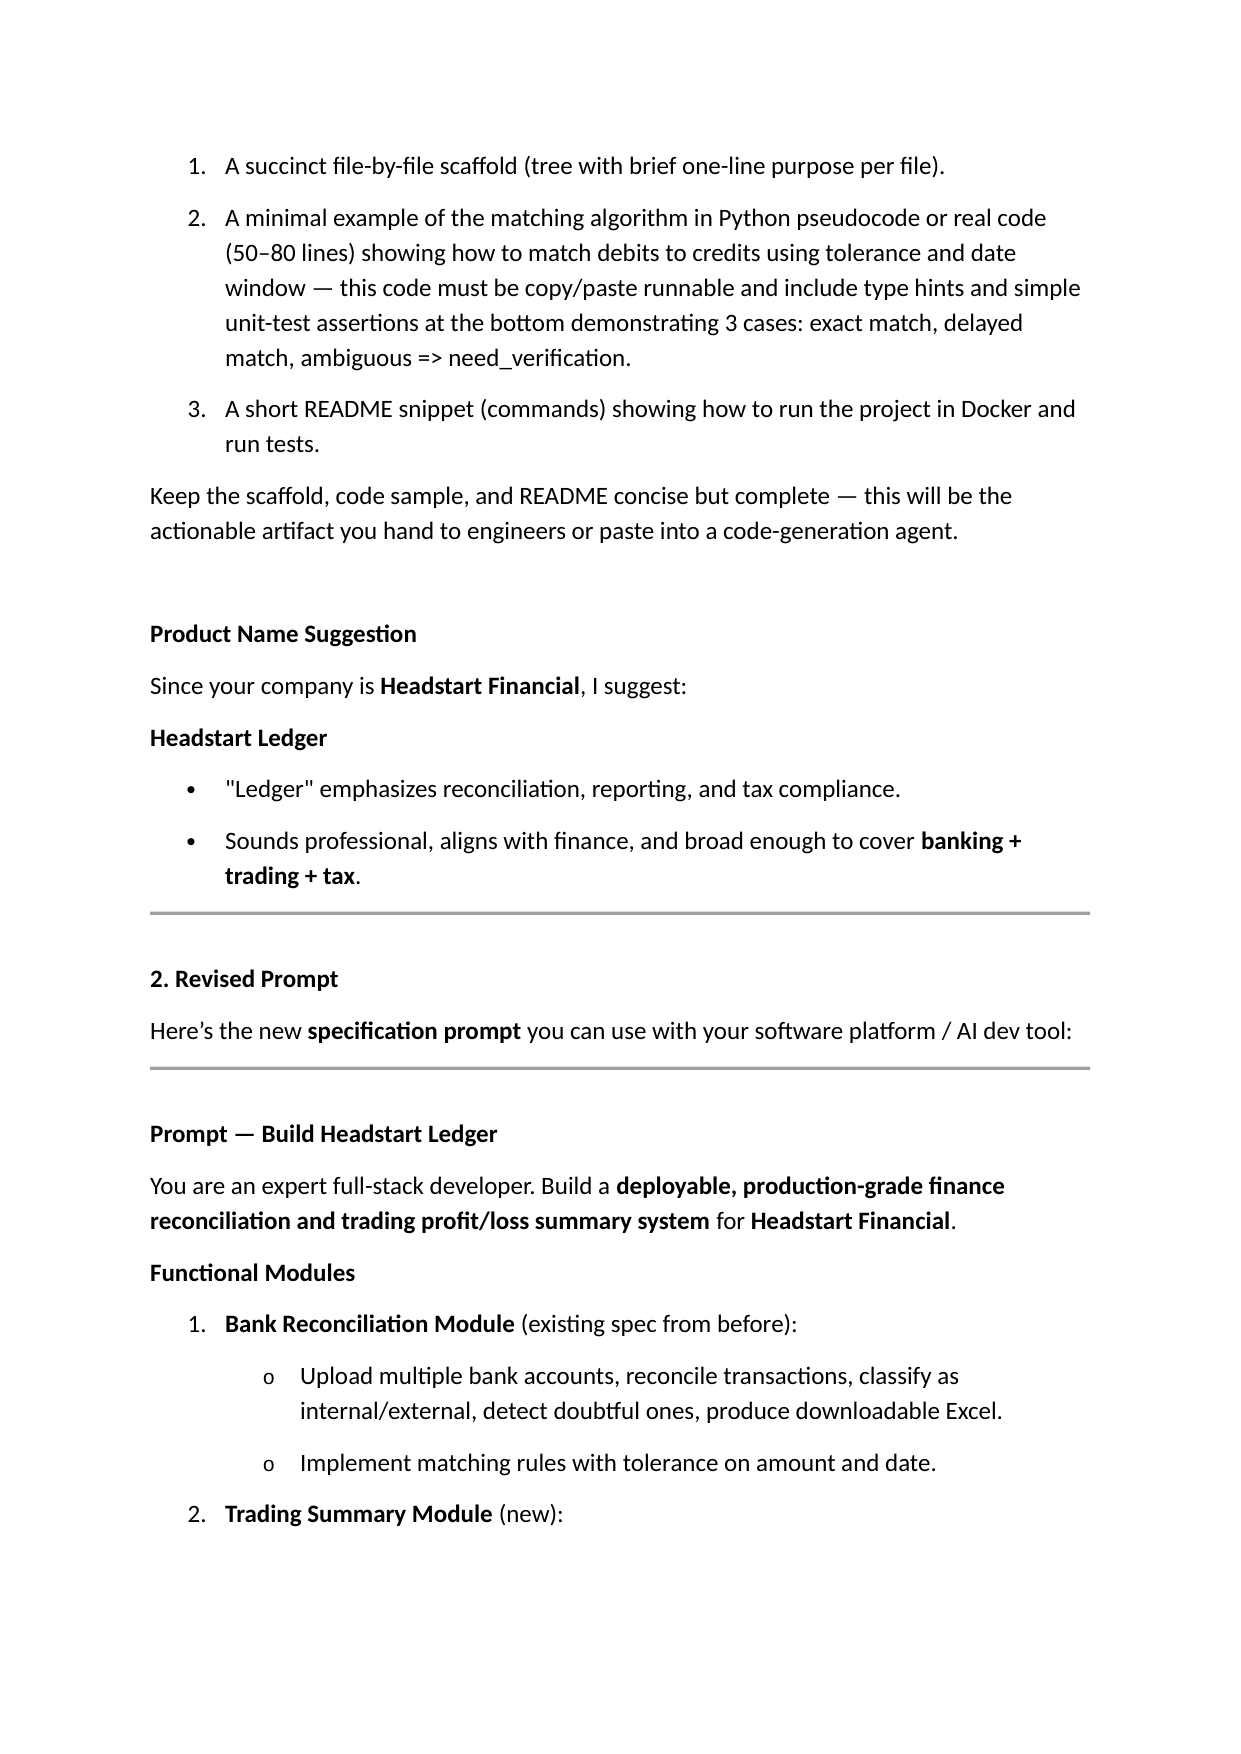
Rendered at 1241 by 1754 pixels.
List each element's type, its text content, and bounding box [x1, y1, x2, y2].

list Trading Summary Module (new): [187, 1498, 1090, 1529]
list Bank Reconciliation Module (existing spec from before): [187, 1308, 1090, 1339]
list "Ledger" emphasizes reconciliation, reporting, and tax compliance. [187, 773, 1090, 804]
list A short README snippet (commands) showing how to run the project in Docker and run tests. [187, 393, 1090, 459]
list Upload multiple bank accounts, reconcile transactions, classify as internal/external, detect doubtful ones, produce downloadable Excel. [262, 1360, 1090, 1426]
text Prompt — Build Headstart Ledger [150, 1118, 1090, 1149]
text Headstart Ledger [150, 722, 1090, 752]
text Keep the scaffold, code sample, and README concise but complete — this will be the actionable artifact you hand to engineers or paste into a code-generation agent. [150, 480, 1090, 546]
text 2. Revised Prompt [150, 963, 1090, 994]
text You are an expert full-stack developer. Build a deployable, production-grade finance reconciliation and trading profit/loss summary system for Headstart Financial. [150, 1170, 1090, 1236]
text Functional Modules [150, 1257, 1090, 1287]
list Implement matching rules with tolerance on amount and date. [262, 1447, 1090, 1477]
list A minimal example of the matching algorithm in Python pseudocode or real code (50–80 lines) showing how to match debits to credits using tolerance and date window — this code must be copy/paste runnable and include type hints and simple unit-test assertions at the bottom demonstrating 3 cases: exact match, delayed match, ambiguous => need_verification. [187, 202, 1090, 372]
list Sounds professional, aligns with finance, and broad enough to cover banking + trading + tax. [187, 825, 1090, 891]
text Product Name Suggestion [150, 618, 1090, 649]
text Since your company is Headstart Financial, I suggest: [150, 670, 1090, 701]
list A succinct file-by-file scaffold (tree with brief one-line purpose per file). [187, 150, 1090, 181]
text Here’s the new specification prompt you can use with your software platform / AI dev tool: [150, 1015, 1090, 1046]
